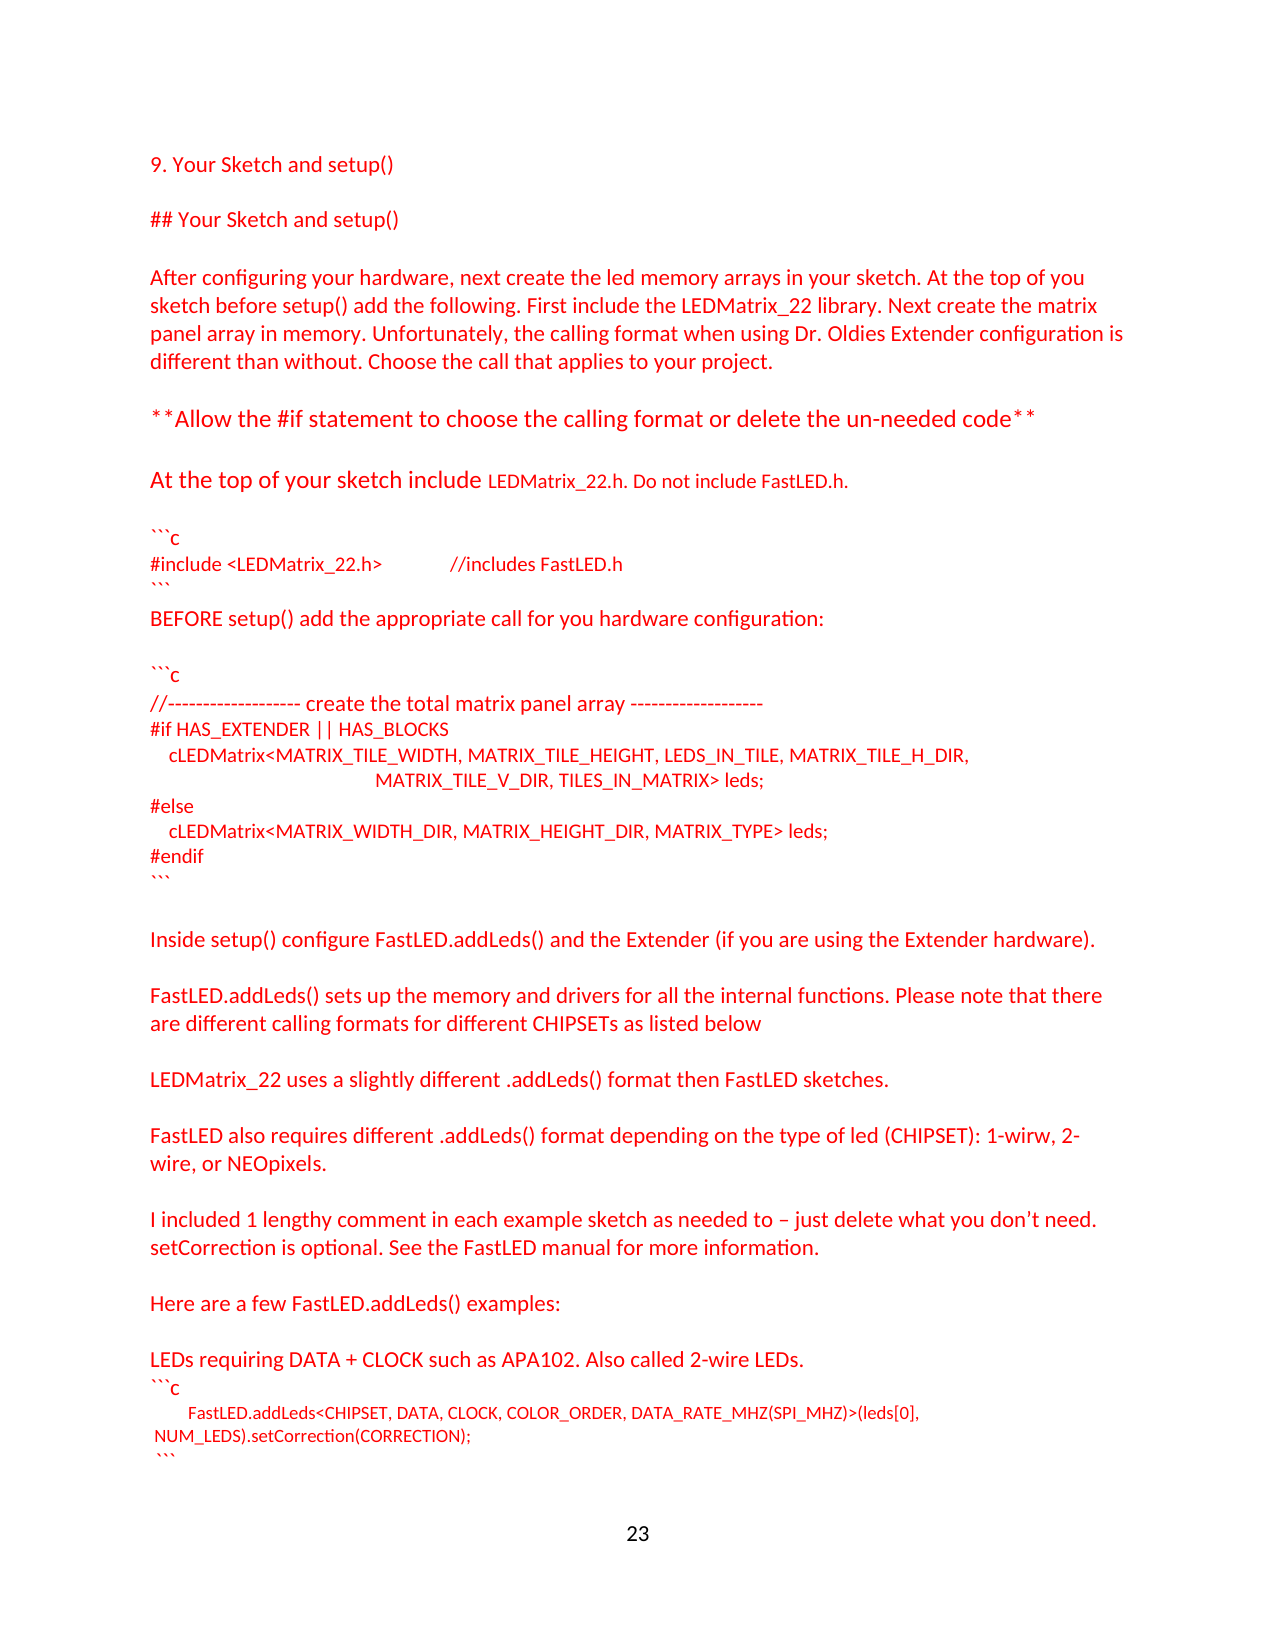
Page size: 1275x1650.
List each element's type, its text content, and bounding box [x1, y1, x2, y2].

subtitle ## Your Sketch and setup() [150, 205, 1125, 233]
text #else [150, 793, 1125, 818]
text After configuring your hardware, next create the led memory arrays in your sketch. At the top of you sketch before setup() add the following. First include the LEDMatrix_22 library. Next create the matrix panel array in memory. Unfortunately, the calling format when using Dr. Oldies Extender configuration is different than without. Choose the call that applies to your project. [150, 263, 1125, 376]
text FastLED also requires different .addLeds() format depending on the type of led (CHIPSET): 1-wirw, 2-wire, or NEOpixels. [150, 1121, 1125, 1177]
text cLEDMatrix<MATRIX_WIDTH_DIR, MATRIX_HEIGHT_DIR, MATRIX_TYPE> leds; [150, 818, 1125, 844]
text #if HAS_EXTENDER || HAS_BLOCKS [150, 717, 1125, 742]
text //------------------- create the total matrix panel array ------------------- [150, 689, 1125, 717]
text #include <LEDMatrix_22.h> //includes FastLED.h [150, 551, 1125, 577]
text At the top of your sketch include LEDMatrix_22.h. Do not include FastLED.h. [150, 464, 1125, 495]
text BEFORE setup() add the appropriate call for you hardware configuration: [150, 604, 1125, 633]
text Here are a few FastLED.addLeds() examples: [150, 1289, 1125, 1317]
text ``` [150, 577, 1125, 604]
text 9. Your Sketch and setup() [150, 150, 1125, 178]
text LEDMatrix_22 uses a slightly different .addLeds() format then FastLED sketches. [150, 1065, 1125, 1093]
text I included 1 lengthy comment in each example sketch as needed to – just delete what you don’t need. [150, 1205, 1125, 1233]
text FastLED.addLeds<CHIPSET, DATA, CLOCK, COLOR_ORDER, DATA_RATE_MHZ(SPI_MHZ)>(leds[0], [150, 1402, 1125, 1424]
text ``` [150, 1447, 1125, 1475]
text ```c [150, 523, 1125, 551]
text LEDs requiring DATA + CLOCK such as APA102. Also called 2-wire LEDs. [150, 1346, 1125, 1373]
text setCorrection is optional. See the FastLED manual for more information. [150, 1233, 1125, 1261]
text MATRIX_TILE_V_DIR, TILES_IN_MATRIX> leds; [150, 767, 1125, 793]
text Inside setup() configure FastLED.addLeds() and the Extender (if you are using the Extender hardware). [150, 925, 1125, 953]
text cLEDMatrix<MATRIX_TILE_WIDTH, MATRIX_TILE_HEIGHT, LEDS_IN_TILE, MATRIX_TILE_H_DIR, [150, 742, 1125, 767]
text NUM_LEDS).setCorrection(CORRECTION); [150, 1424, 1125, 1447]
text **Allow the #if statement to choose the calling format or delete the un-needed code** [150, 403, 1125, 434]
text ```c [150, 1373, 1125, 1402]
text ``` [150, 869, 1125, 897]
text ```c [150, 661, 1125, 689]
text #endif [150, 844, 1125, 869]
text FastLED.addLeds() sets up the memory and drivers for all the internal functions. Please note that there are different calling formats for different CHIPSETs as listed below [150, 981, 1125, 1037]
